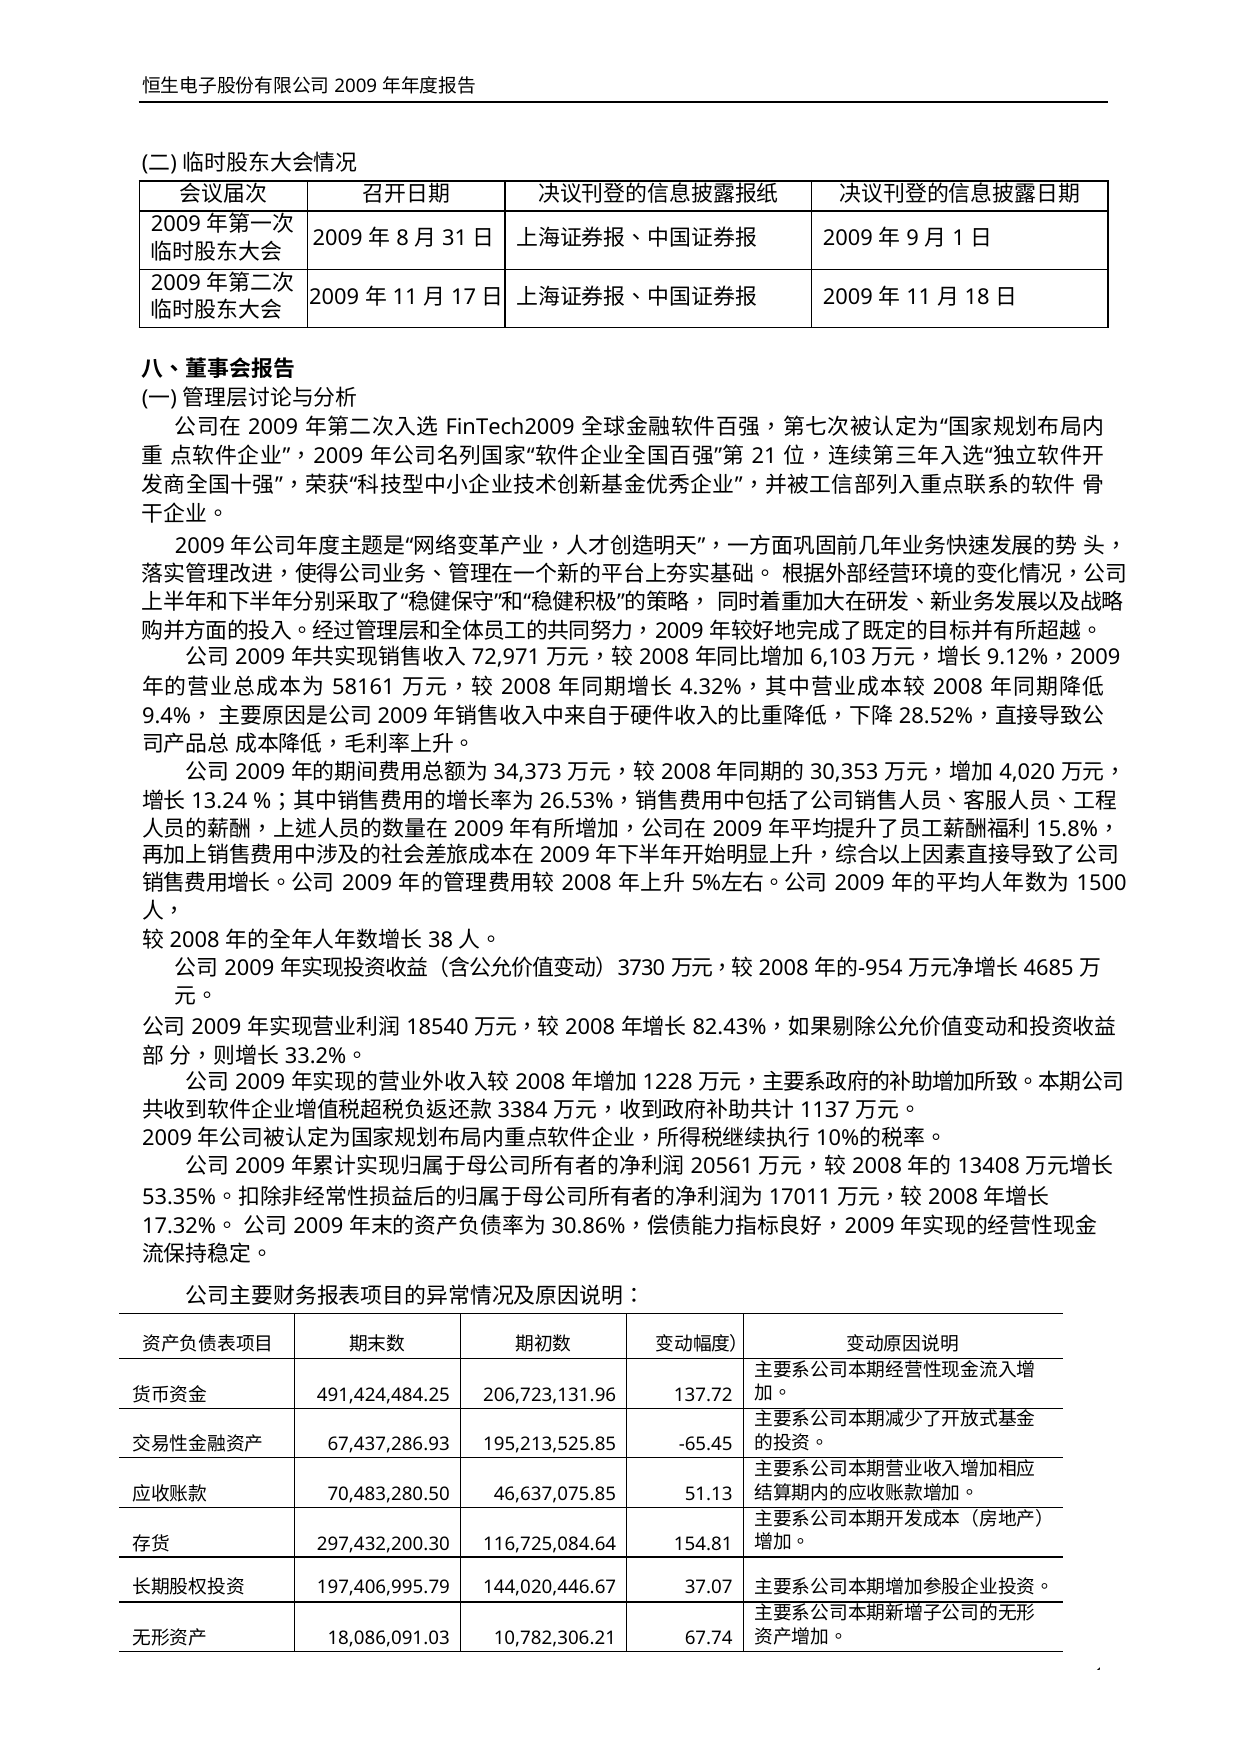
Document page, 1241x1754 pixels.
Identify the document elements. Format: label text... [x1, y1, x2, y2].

table_cell 2009 年第二次 临时股东大会 [140, 270, 307, 327]
table_cell 主要系公司本期新增子公司的无形 资产增加。 [744, 1603, 1063, 1651]
text (二) 临时股东大会情况 [142, 147, 1128, 177]
table_cell 2009 年 11 月 17 日 [308, 270, 504, 327]
table_cell 144,020,446.67 [461, 1558, 626, 1601]
table_cell 2009 年 8 月 31 日 [308, 212, 504, 268]
text 2009 年公司年度主题是“网络变革产业，人才创造明天”，一方面巩固前几年业务快速发展的势 头，落实管理改进，使得公司业务、管理在一个新的平台上夯实基础。 根据外部经营环境的变化情况，公司上半年和下半年分别采取了“稳健保守”和“稳健积极”的策略， 同时着重加大在研发、新业务发展以及战略购并方面的投入。经过管理层和全体员工的共同努力，2009 年较好地完成了既定的目标并有所超越。 [142, 531, 1128, 644]
text 较 2008 年的全年人年数增长 38 人。 [142, 924, 1128, 953]
table_cell 18,086,091.03 [295, 1603, 460, 1651]
table_cell 116,725,084.64 [461, 1508, 626, 1556]
table_header 决议刊登的信息披露报纸 [506, 182, 811, 210]
table_cell 交易性金融资产 [119, 1409, 294, 1457]
table_cell 应收账款 [119, 1458, 294, 1507]
table_cell -65.45 [627, 1409, 743, 1457]
table_cell 67,437,286.93 [295, 1409, 460, 1457]
table_cell 297,432,200.30 [295, 1508, 460, 1556]
table_cell 206,723,131.96 [461, 1359, 626, 1407]
table_cell 2009 年 9 月 1 日 [812, 212, 1107, 268]
table_cell 197,406,995.79 [295, 1558, 460, 1601]
table_header 决议刊登的信息披露日期 [812, 182, 1107, 210]
table_cell 主要系公司本期开发成本（房地产） 增加。 [744, 1508, 1063, 1556]
table_cell 主要系公司本期增加参股企业投资。 [744, 1558, 1063, 1601]
table_cell 货币资金 [119, 1359, 294, 1407]
table_cell 上海证券报、中国证券报 [506, 270, 811, 327]
text 公司 2009 年实现营业利润 18540 万元，较 2008 年增长 82.43%，如果剔除公允价值变动和投资收益部 分，则增长 33.2%。 [142, 1012, 1128, 1069]
table_header 变动幅度（% [627, 1314, 743, 1358]
text 公司 2009 年实现投资收益（含公允价值变动）3730 万元，较 2008 年的-954 万元净增长 4685 万元。 [174, 953, 1128, 1009]
table_cell 195,213,525.85 [461, 1409, 626, 1457]
table_cell 主要系公司本期营业收入增加相应 结算期内的应收账款增加。 [744, 1458, 1063, 1507]
table_header ） 变动原因说明 [744, 1314, 1063, 1358]
text 公司 2009 年实现的营业外收入较 2008 年增加 1228 万元，主要系政府的补助增加所致。本期公司 [185, 1069, 1128, 1094]
table_cell 67.74 [627, 1603, 743, 1651]
table_cell 2009 年第一次 临时股东大会 [140, 212, 307, 268]
table_cell 10,782,306.21 [461, 1603, 626, 1651]
text 再加上销售费用中涉及的社会差旅成本在 2009 年下半年开始明显上升，综合以上因素直接导致了公司 [142, 842, 1128, 868]
table_cell 491,424,484.25 [295, 1359, 460, 1407]
table_cell 37.07 [627, 1558, 743, 1601]
table_cell 上海证券报、中国证券报 [506, 212, 811, 268]
table_cell 51.13 [627, 1458, 743, 1507]
text 53.35%。扣除非经常性损益后的归属于母公司所有者的净利润为 17011 万元，较 2008 年增长 17.32%。 公司 2009 年末的资产负债率为 30.86%，偿债能力指标良好，2009 年实现的经营性现金流保持稳定。 [142, 1182, 1117, 1267]
table_header 召开日期 [308, 182, 504, 210]
table_cell 70,483,280.50 [295, 1458, 460, 1507]
text 公司 2009 年的期间费用总额为 34,373 万元，较 2008 年同期的 30,353 万元，增加 4,020 万元， 增长 13.24 %；其中销售费用的增长率为 26.53%，销售费用中包括了公司销售人员、客服人员、工程 人员的薪酬，上述人员的数量在 2009 年有所增加，公司在 2009 年平均提升了员工薪酬福利 15.8%， [142, 757, 1128, 842]
text 公司在 2009 年第二次入选 FinTech2009 全球金融软件百强，第七次被认定为“国家规划布局内重 点软件企业”，2009 年公司名列国家“软件企业全国百强”第 21 位，连续第三年入选“独立软件开 发商全国十强”，荣获“科技型中小企业技术创新基金优秀企业”，并被工信部列入重点联系的软件 骨干企业。 [142, 411, 1105, 528]
table_cell 无形资产 [119, 1603, 294, 1651]
table_cell 主要系公司本期减少了开放式基金 的投资。 [744, 1409, 1063, 1457]
text (一) 管理层讨论与分析 [142, 382, 1128, 411]
text 2009 年公司被认定为国家规划布局内重点软件企业，所得税继续执行 10%的税率。 [142, 1123, 1128, 1151]
table_cell 137.72 [627, 1359, 743, 1407]
text 年的营业总成本为 58161 万元，较 2008 年同期增长 4.32%，其中营业成本较 2008 年同期降低 9.4%， 主要原因是公司 2009 年销售收入中来自于硬件收入的比重降低，下降 28.52%，直接导致公司产品总 成本降低，毛利率上升。 [142, 672, 1104, 757]
table_header 资产负债表项目 [119, 1314, 294, 1358]
table_cell 46,637,075.85 [461, 1458, 626, 1507]
table_cell 主要系公司本期经营性现金流入增 加。 [744, 1359, 1063, 1407]
table_header 期末数 [295, 1314, 460, 1358]
text 公司 2009 年累计实现归属于母公司所有者的净利润 20561 万元，较 2008 年的 13408 万元增长 [186, 1151, 1128, 1179]
subtitle 八、董事会报告 [142, 354, 1128, 382]
table_cell 存货 [119, 1508, 294, 1556]
text 公司 2009 年共实现销售收入 72,971 万元，较 2008 年同比增加 6,103 万元，增长 9.12%，2009 [186, 644, 1128, 669]
table_cell 154.81 [627, 1508, 743, 1556]
table_cell 2009 年 11 月 18 日 [812, 270, 1107, 327]
text 销售费用增长。公司 2009 年的管理费用较 2008 年上升 5%左右。公司 2009 年的平均人年数为 1500 人， [142, 868, 1128, 924]
text 公司主要财务报表项目的异常情况及原因说明： [186, 1280, 1128, 1309]
text 共收到软件企业增值税超税负返还款 3384 万元，收到政府补助共计 1137 万元。 [142, 1094, 1128, 1123]
table_cell 长期股权投资 [119, 1558, 294, 1601]
table_header 会议届次 [140, 182, 307, 210]
table_header 期初数 [461, 1314, 626, 1358]
